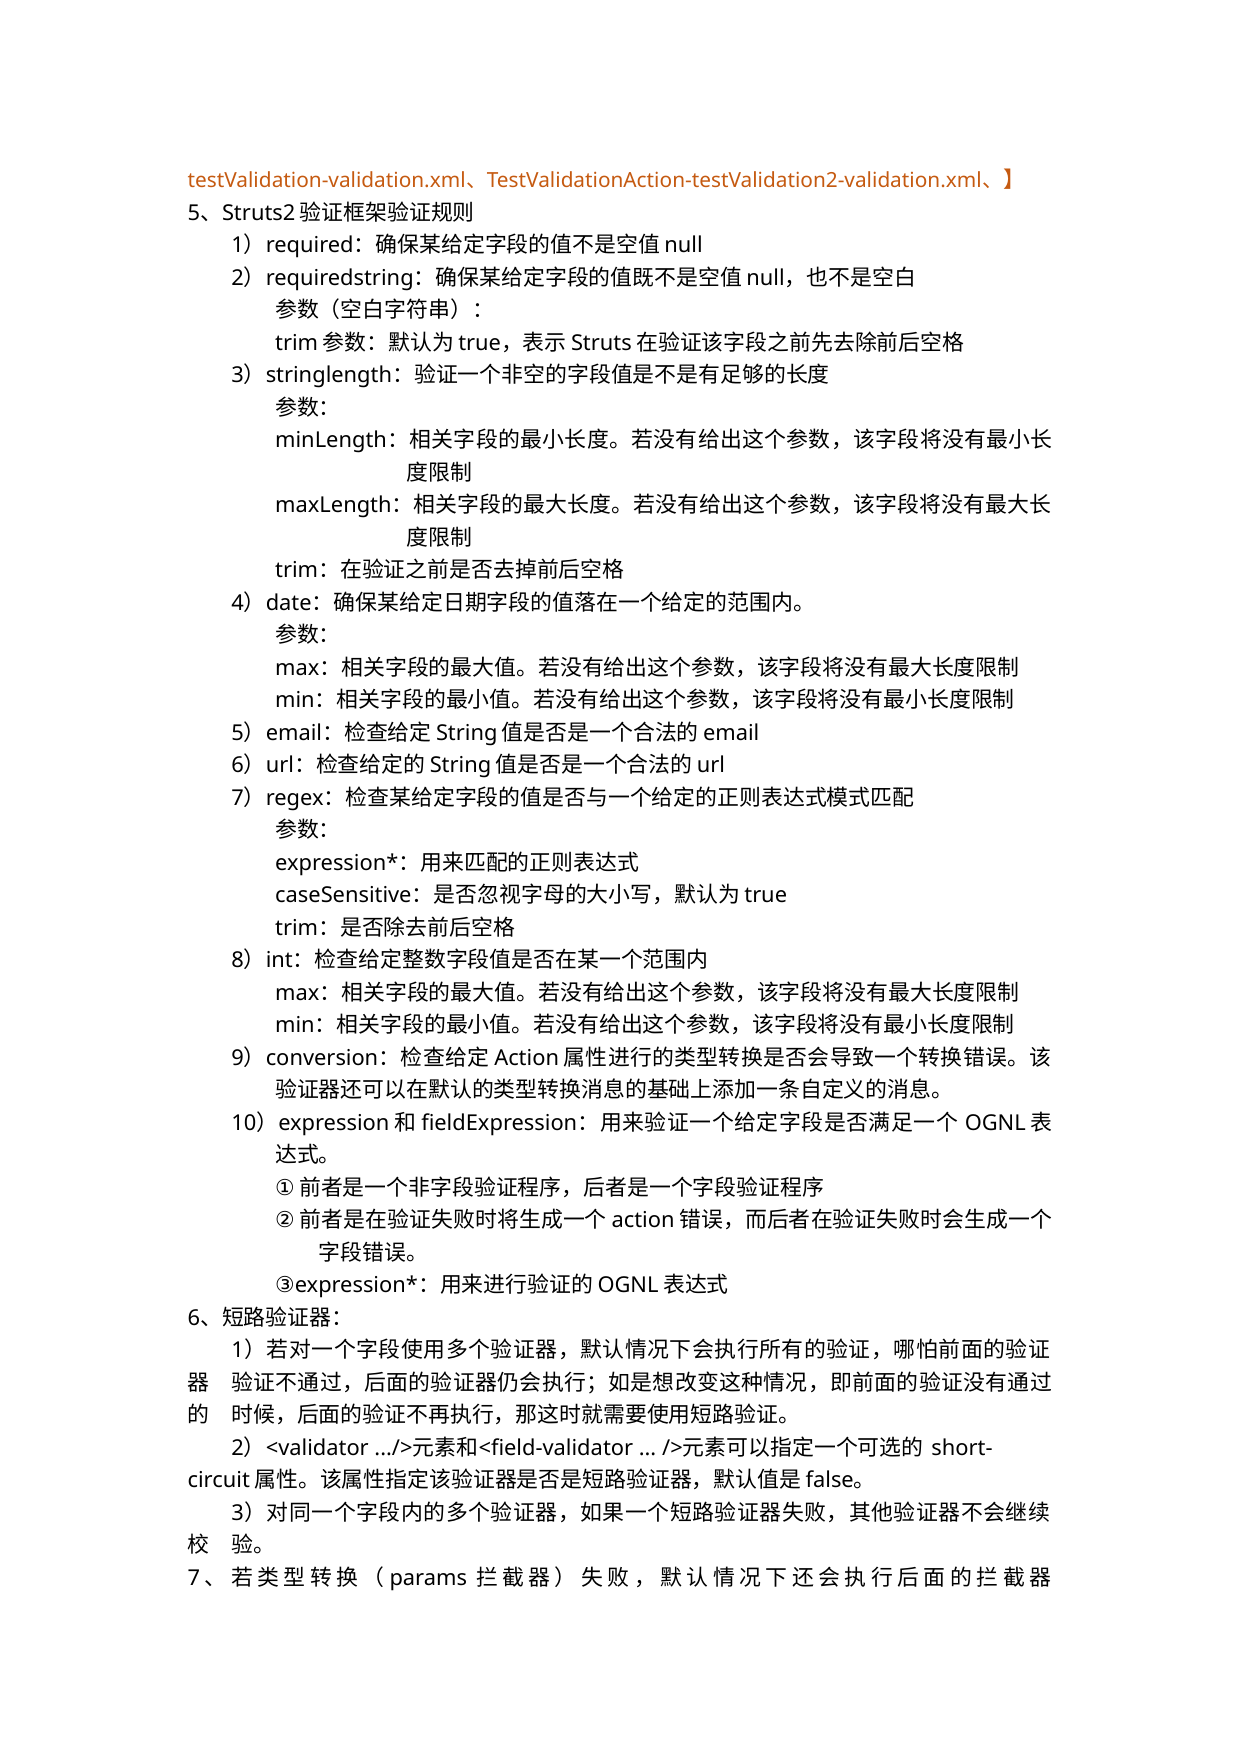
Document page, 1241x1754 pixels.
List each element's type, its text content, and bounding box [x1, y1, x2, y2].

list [187, 1559, 1053, 1592]
list min：相关字段的最小值。若没有给出这个参数，该字段将没有最小长度限制 [231, 682, 1053, 714]
list conversion：检查给定Action属性进行的类型转换是否会导致一个转换错误。该 验证器还可以在默认的类型转换消息的基础上添加一条自定义的消息。 [187, 1039, 1053, 1104]
list 短路验证器： [187, 1299, 1053, 1332]
list trim：是否除去前后空格 [231, 909, 1053, 942]
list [187, 162, 1053, 194]
list int：检查给定整数字段值是否在某一个范围内 [187, 942, 1053, 974]
list 1）若对一个字段使用多个验证器，默认情况下会执行所有的验证，哪怕前面的验证器 验证不通过，后面的验证器仍会执行；如是想改变这种情况，即前面的验证没有通过的 时候，后面的验证不再执行，那这时就需要使用短路验证。 [187, 1332, 1053, 1429]
list url：检查给定的String值是否是一个合法的url [187, 747, 1053, 779]
list ③expression*：用来进行验证的OGNL表达式 [231, 1267, 1053, 1299]
list 2）<validator .../>元素和<field-validator ... />元素可以指定一个可选的 short-circuit属性。该属性指定该验证器是否是短路验证器，默认值是false。 [187, 1429, 1053, 1494]
list stringlength：验证一个非空的字段值是不是有足够的长度 [187, 357, 1053, 389]
list Struts2验证框架验证规则 [187, 194, 1053, 227]
list 参数： [231, 812, 1053, 844]
list max：相关字段的最大值。若没有给出这个参数，该字段将没有最大长度限制 [231, 649, 1053, 682]
list maxLength：相关字段的最大长度。若没有给出这个参数，该字段将没有最大长 度限制 [231, 487, 1053, 552]
list regex：检查某给定字段的值是否与一个给定的正则表达式模式匹配 [187, 779, 1053, 812]
list caseSensitive：是否忽视字母的大小写，默认为true [231, 877, 1053, 909]
list expression和fieldExpression：用来验证一个给定字段是否满足一个OGNL表 达式。 [187, 1104, 1053, 1169]
list expression*：用来匹配的正则表达式 [231, 844, 1053, 877]
list trim：在验证之前是否去掉前后空格 [231, 552, 1053, 584]
list requiredstring：确保某给定字段的值既不是空值null，也不是空白 [187, 259, 1053, 292]
list 参数： [231, 617, 1053, 649]
list email：检查给定String值是否是一个合法的email [187, 714, 1053, 747]
list 参数： [231, 389, 1053, 422]
list date：确保某给定日期字段的值落在一个给定的范围内。 [187, 584, 1053, 617]
list minLength：相关字段的最小长度。若没有给出这个参数，该字段将没有最小长 度限制 [231, 422, 1053, 487]
list trim参数：默认为true，表示Struts在验证该字段之前先去除前后空格 [231, 324, 1053, 357]
list min：相关字段的最小值。若没有给出这个参数，该字段将没有最小长度限制 [231, 1007, 1053, 1039]
list ①前者是一个非字段验证程序，后者是一个字段验证程序 [231, 1169, 1053, 1202]
list max：相关字段的最大值。若没有给出这个参数，该字段将没有最大长度限制 [231, 974, 1053, 1007]
list ②前者是在验证失败时将生成一个action错误，而后者在验证失败时会生成一个 字段错误。 [231, 1202, 1053, 1267]
list 3）对同一个字段内的多个验证器，如果一个短路验证器失败，其他验证器不会继续校 验。 [187, 1494, 1053, 1559]
list 参数（空白字符串）： [231, 292, 1053, 324]
list required：确保某给定字段的值不是空值null [187, 227, 1053, 259]
